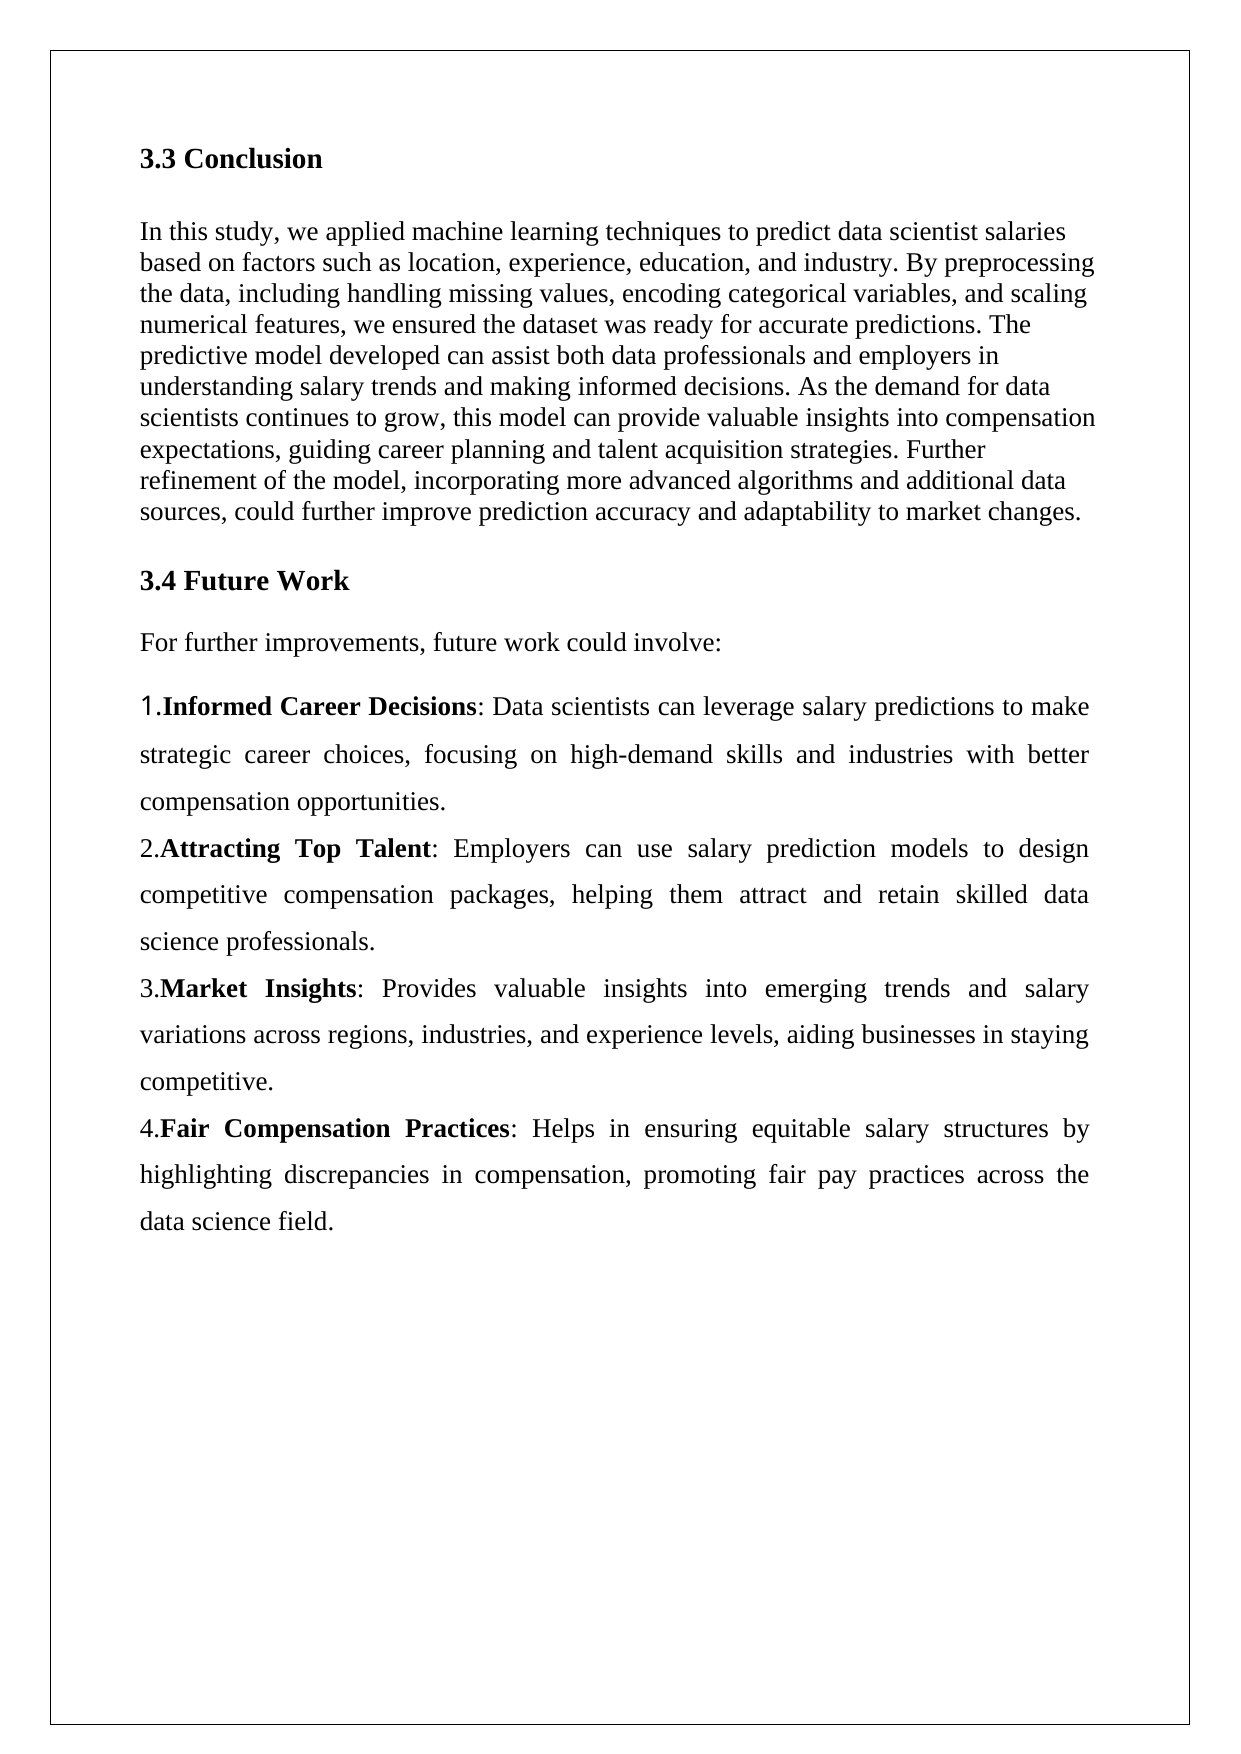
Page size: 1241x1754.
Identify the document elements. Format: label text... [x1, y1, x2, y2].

text 2.Attracting Top Talent: Employers can use salary prediction models to design competitive compensation packages, helping them attract and retain skilled data science professionals. [139, 832, 1091, 956]
text 3.Market Insights: Provides valuable insights into emerging trends and salary variations across regions, industries, and experience levels, aiding businesses in staying competitive. [139, 972, 1091, 1096]
text 1.Informed Career Decisions: Data scientists can leverage salary predictions to make strategic career choices, focusing on high-demand skills and industries with better compensation opportunities. [139, 686, 1091, 816]
subtitle In this study, we applied machine learning techniques to predict data scientist salaries based on factors such as location, experience, education, and industry. By preprocessing the data, including handling missing values, encoding categorical variables, and scaling numerical features, we ensured the dataset was ready for accurate predictions. The predictive model developed can assist both data professionals and employers in understanding salary trends and making informed decisions. As the demand for data scientists continues to grow, this model can provide valuable insights into compensation expectations, guiding career planning and talent acquisition strategies. Further refinement of the model, incorporating more advanced algorithms and additional data sources, could further improve prediction accuracy and adaptability to market changes. [139, 215, 1103, 526]
subtitle 3.4 Future Work [139, 563, 1103, 597]
text 4.Fair Compensation Practices: Helps in ensuring equitable salary structures by highlighting discrepancies in compensation, promoting fair pay practices across the data science field. [139, 1112, 1091, 1236]
text For further improvements, future work could involve: [139, 626, 1103, 657]
subtitle 3.3 Conclusion [139, 142, 1103, 175]
